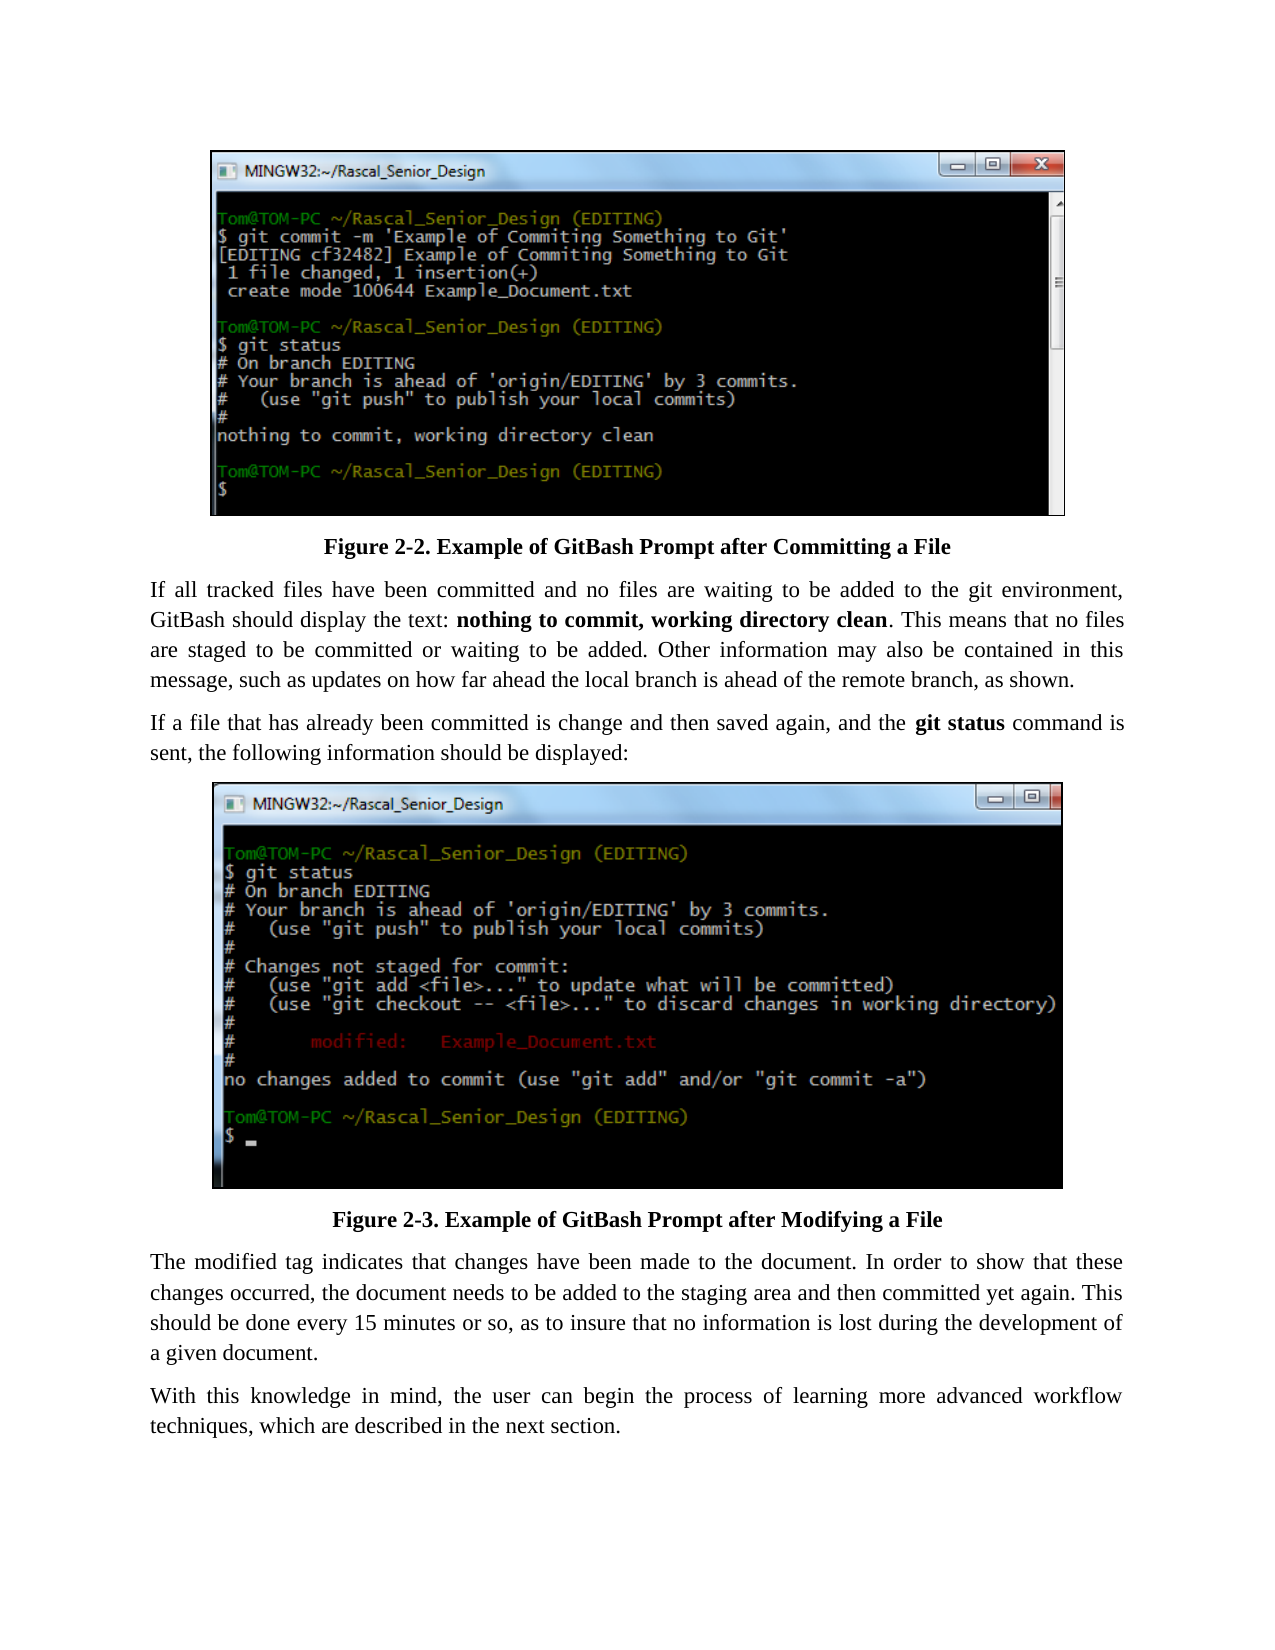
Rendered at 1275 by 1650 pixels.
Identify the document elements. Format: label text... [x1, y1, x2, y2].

text Figure 2-3. Example of GitBash Prompt after Modifying a File [150, 1206, 1125, 1232]
text With this knowledge in mind, the user can begin the process of learning more advanced workflow techniques, which are described in the next section. [150, 1382, 1125, 1438]
text If a file that has already been committed is change and then saved again, and the git status command is sent, the following information should be displayed: [150, 709, 1125, 766]
picture [214, 783, 1061, 1187]
text The modified tag indicates that changes have been made to the document. In order to show that these changes occurred, the document needs to be added to the staging area and then committed yet again. This should be done every 15 minutes or so, as to insure that no information is lost during the development of a given document. [150, 1248, 1125, 1365]
picture [212, 152, 1064, 515]
text If all tracked files have been committed and no files are waiting to be added to the git environment, GitBash should display the text: nothing to commit, working directory clean. This means that no files are staged to be committed or waiting to be added. Other information may also be contained in this message, such as updates on how far ahead the local branch is ahead of the remote branch, as shown. [150, 576, 1125, 693]
text Figure 2-2. Example of GitBash Prompt after Committing a File [150, 533, 1125, 559]
